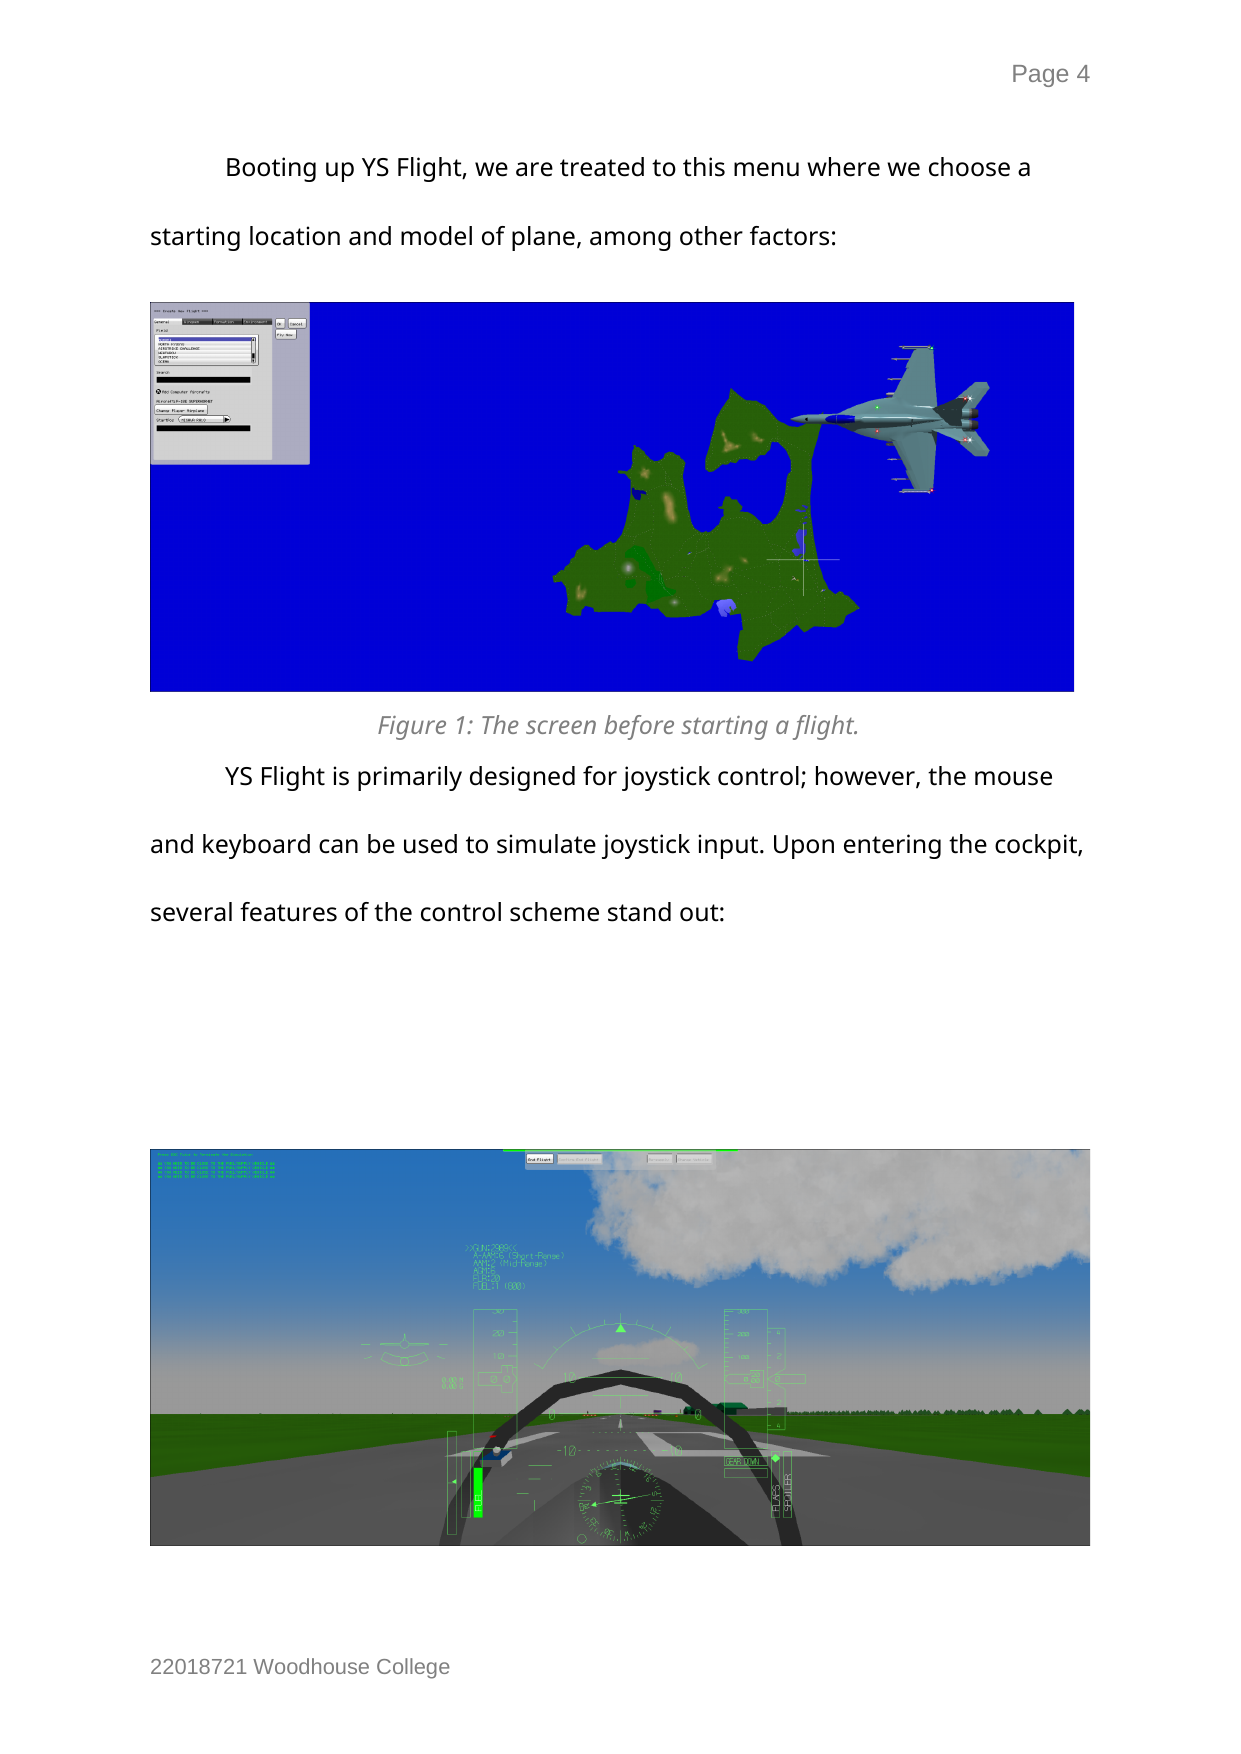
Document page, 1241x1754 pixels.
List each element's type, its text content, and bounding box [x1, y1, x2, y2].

text YS Flight is primarily designed for joystick control; however, the mouse and keyboard can be used to simulate joystick input. Upon entering the cockpit, several features of the control scheme stand out: [150, 759, 1090, 929]
picture [150, 302, 1075, 692]
text Figure 1: The screen before starting a flight. [150, 708, 1090, 742]
picture [150, 1149, 1091, 1546]
text Booting up YS Flight, we are treated to this menu where we choose a starting location and model of plane, among other factors: [150, 150, 1090, 252]
